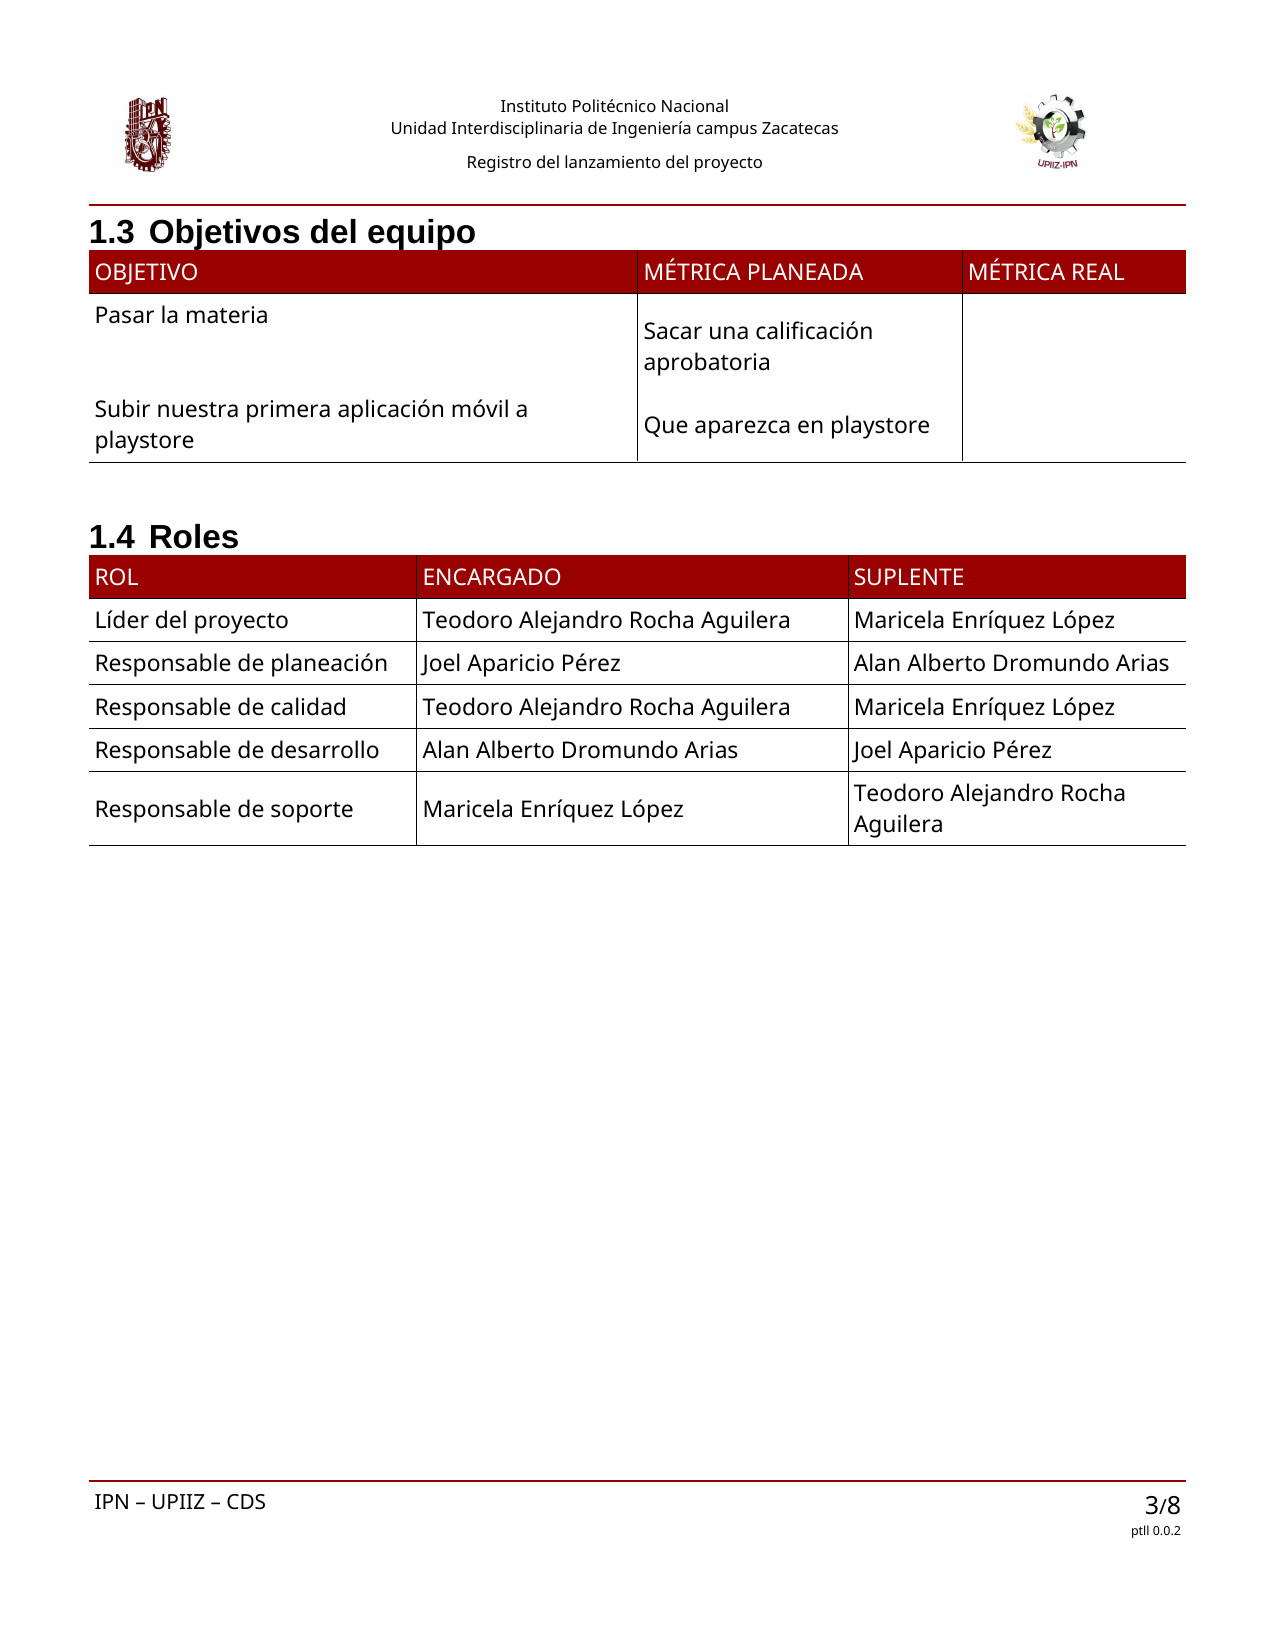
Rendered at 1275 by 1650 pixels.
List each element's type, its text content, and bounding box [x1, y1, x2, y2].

table_cell Teodoro Alejandro Rocha Aguilera [849, 772, 1186, 845]
table_cell Responsable de soporte [89, 772, 416, 845]
table_cell Alan Alberto Dromundo Arias [417, 729, 848, 771]
table_cell Teodoro Alejandro Rocha Aguilera [417, 599, 848, 641]
table_header MÉTRICA REAL [963, 250, 1186, 293]
table_cell Líder del proyecto [89, 599, 416, 641]
table_cell Responsable de calidad [89, 685, 416, 728]
table_cell Maricela Enríquez López [417, 772, 848, 845]
table_cell Maricela Enríquez López [849, 599, 1186, 641]
table_cell Alan Alberto Dromundo Arias [849, 642, 1186, 684]
table_cell Joel Aparicio Pérez [417, 642, 848, 684]
table_header ROL [89, 555, 416, 598]
list Objetivos del equipo [88, 212, 1186, 250]
picture [91, 94, 205, 176]
table_cell Sacar una calificación aprobatoria Que aparezca en playstore [638, 294, 962, 461]
table_cell Joel Aparicio Pérez [849, 729, 1186, 771]
table_header SUPLENTE [849, 555, 1186, 598]
list Roles [88, 517, 1186, 555]
table_cell Pasar la materia Subir nuestra primera aplicación móvil a playstore [89, 294, 637, 461]
table_cell [963, 294, 1186, 461]
table_header ENCARGADO [417, 555, 848, 598]
table_cell Responsable de planeación [89, 642, 416, 684]
table_cell Teodoro Alejandro Rocha Aguilera [417, 685, 848, 728]
picture [1011, 90, 1092, 172]
table_cell Maricela Enríquez López [849, 685, 1186, 728]
table_header MÉTRICA PLANEADA [638, 250, 962, 293]
table_header OBJETIVO [89, 250, 637, 293]
table_cell Responsable de desarrollo [89, 729, 416, 771]
